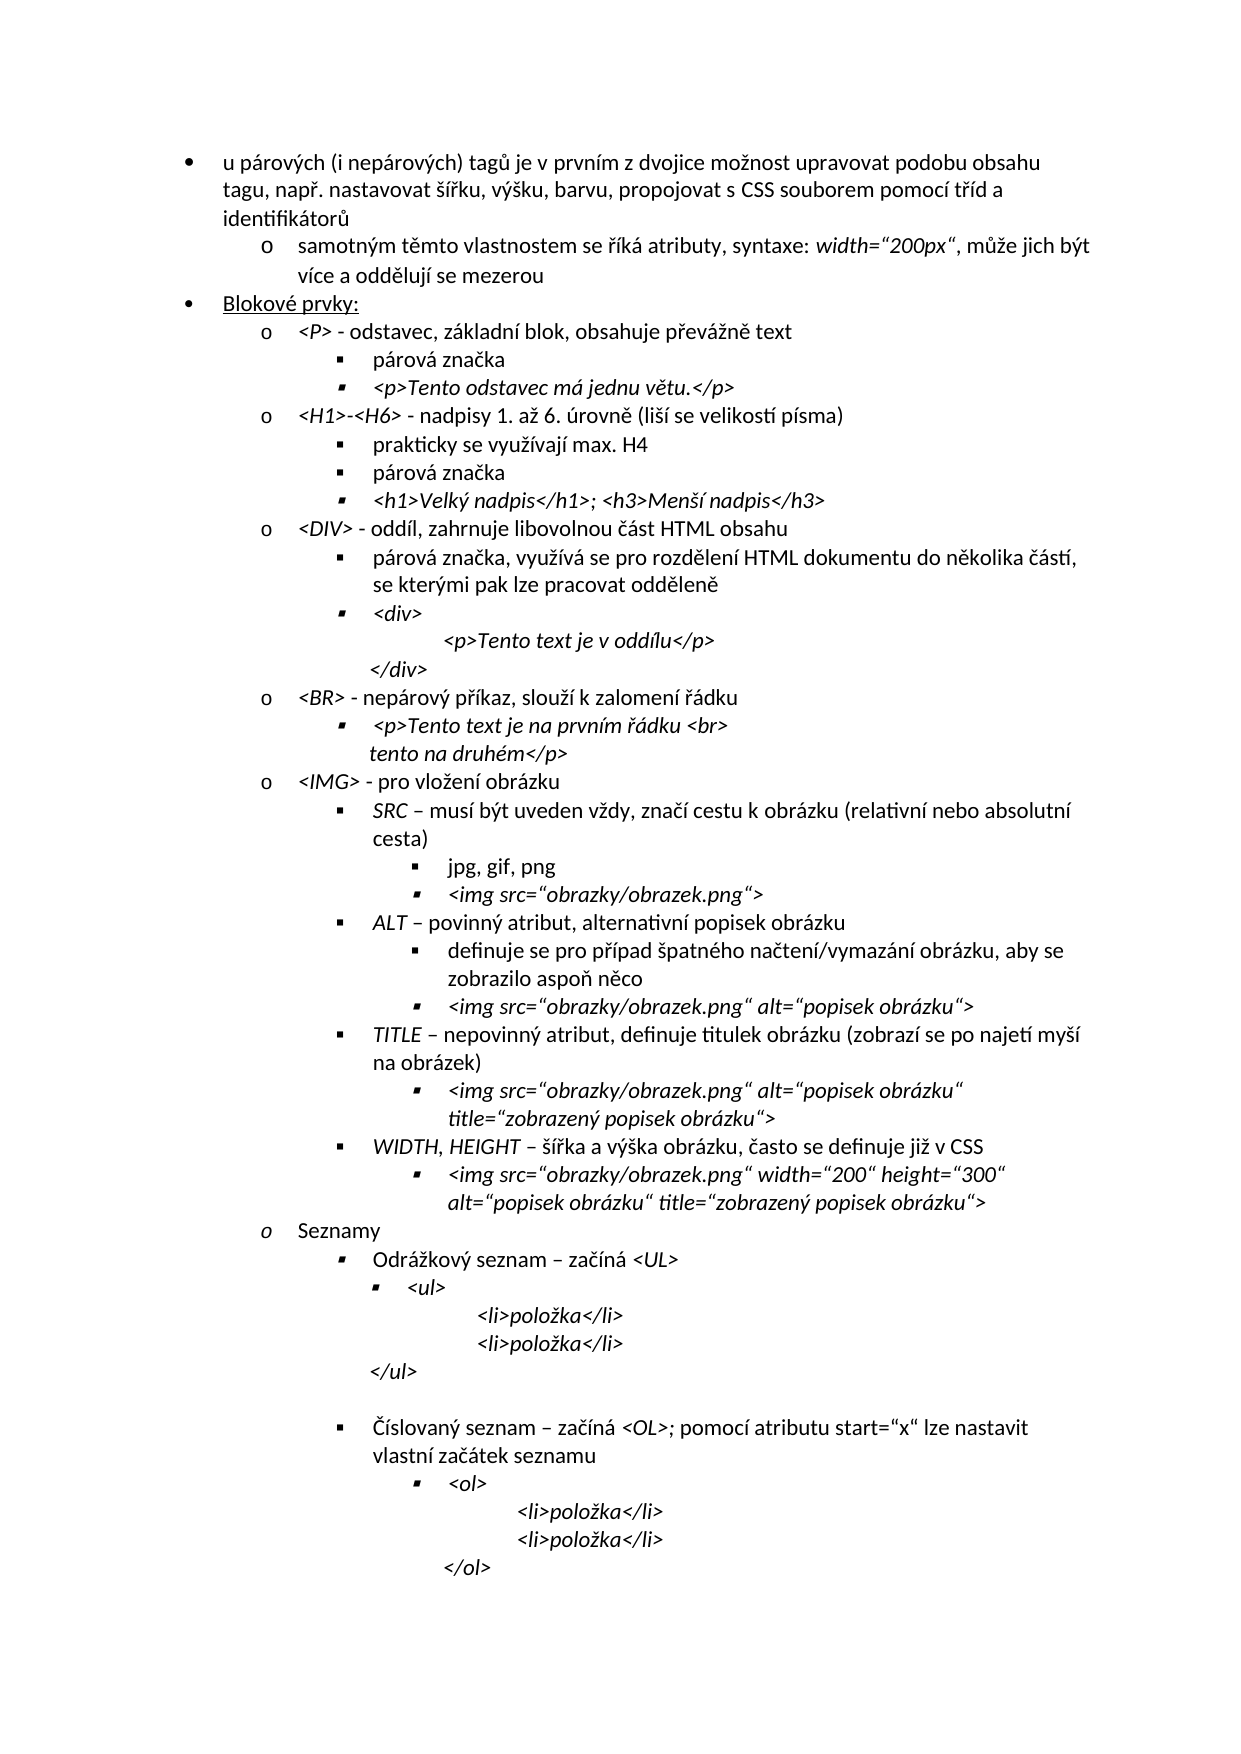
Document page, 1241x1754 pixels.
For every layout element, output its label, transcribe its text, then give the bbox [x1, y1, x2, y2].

text </ol> [185, 1553, 1093, 1581]
list párová značka, využívá se pro rozdělení HTML dokumentu do několika částí, se kterými pak lze pracovat odděleně [335, 543, 1093, 599]
list <p>Tento text je na prvním řádku <br> [335, 711, 1093, 739]
text <li>položka</li> [404, 1301, 1093, 1329]
list Blokové prvky: [185, 289, 1093, 317]
text tento na druhém</p> [296, 739, 1093, 767]
list <img src=“obrazky/obrazek.png“ alt=“popisek obrázku“ title=“zobrazený popisek obrázku“> [410, 1076, 1093, 1132]
list Odrážkový seznam – začíná <UL> [335, 1245, 1093, 1273]
text <li>položka</li> [444, 1525, 1093, 1553]
list <H1>-<H6> - nadpisy 1. až 6. úrovně (liší se velikostí písma) [260, 401, 1093, 430]
list Seznamy [260, 1216, 1093, 1245]
list <img src=“obrazky/obrazek.png“ alt=“popisek obrázku“> [410, 992, 1093, 1020]
list <P> - odstavec, základní blok, obsahuje převážně text [260, 317, 1093, 345]
list <BR> - nepárový příkaz, slouží k zalomení řádku [260, 683, 1093, 711]
text </ul> [219, 1357, 1093, 1385]
list samotným těmto vlastnostem se říká atributy, syntaxe: width=“200px“, může jich být více a oddělují se mezerou [260, 232, 1093, 289]
text <li>položka</li> [404, 1329, 1093, 1357]
list ALT – povinný atribut, alternativní popisek obrázku [335, 908, 1093, 936]
text </div> [185, 655, 1093, 683]
list <DIV> - oddíl, zahrnuje libovolnou část HTML obsahu [260, 514, 1093, 543]
list <img src=“obrazky/obrazek.png“ width=“200“ height=“300“ alt=“popisek obrázku“ title=“zobrazený popisek obrázku“> [410, 1160, 1093, 1216]
list <p>Tento odstavec má jednu větu.</p> [335, 373, 1093, 401]
list párová značka [335, 345, 1093, 373]
list SRC – musí být uveden vždy, značí cestu k obrázku (relativní nebo absolutní cesta) [335, 796, 1093, 852]
list <img src=“obrazky/obrazek.png“> [410, 880, 1093, 908]
list WIDTH, HEIGHT – šířka a výška obrázku, často se definuje již v CSS [335, 1132, 1093, 1160]
list <IMG> - pro vložení obrázku [260, 767, 1093, 796]
list definuje se pro případ špatného načtení/vymazání obrázku, aby se zobrazilo aspoň něco [410, 936, 1093, 992]
list jpg, gif, png [410, 852, 1093, 880]
list <div> [335, 599, 1093, 627]
list TITLE – nepovinný atribut, definuje titulek obrázku (zobrazí se po najetí myší na obrázek) [335, 1020, 1093, 1076]
list párová značka [335, 458, 1093, 486]
list <ul> [369, 1273, 1093, 1301]
list prakticky se využívají max. H4 [335, 430, 1093, 458]
list u párových (i nepárových) tagů je v prvním z dvojice možnost upravovat podobu obsahu tagu, např. nastavovat šířku, výšku, barvu, propojovat s CSS souborem pomocí tříd a identifikátorů [185, 148, 1093, 232]
text <p>Tento text je v oddílu</p> [370, 627, 1093, 655]
list <h1>Velký nadpis</h1>; <h3>Menší nadpis</h3> [335, 486, 1093, 514]
list Číslovaný seznam – začíná <OL>; pomocí atributu start=“x“ lze nastavit vlastní začátek seznamu [335, 1413, 1093, 1469]
text <li>položka</li> [444, 1497, 1093, 1525]
list <ol> [410, 1469, 1093, 1497]
